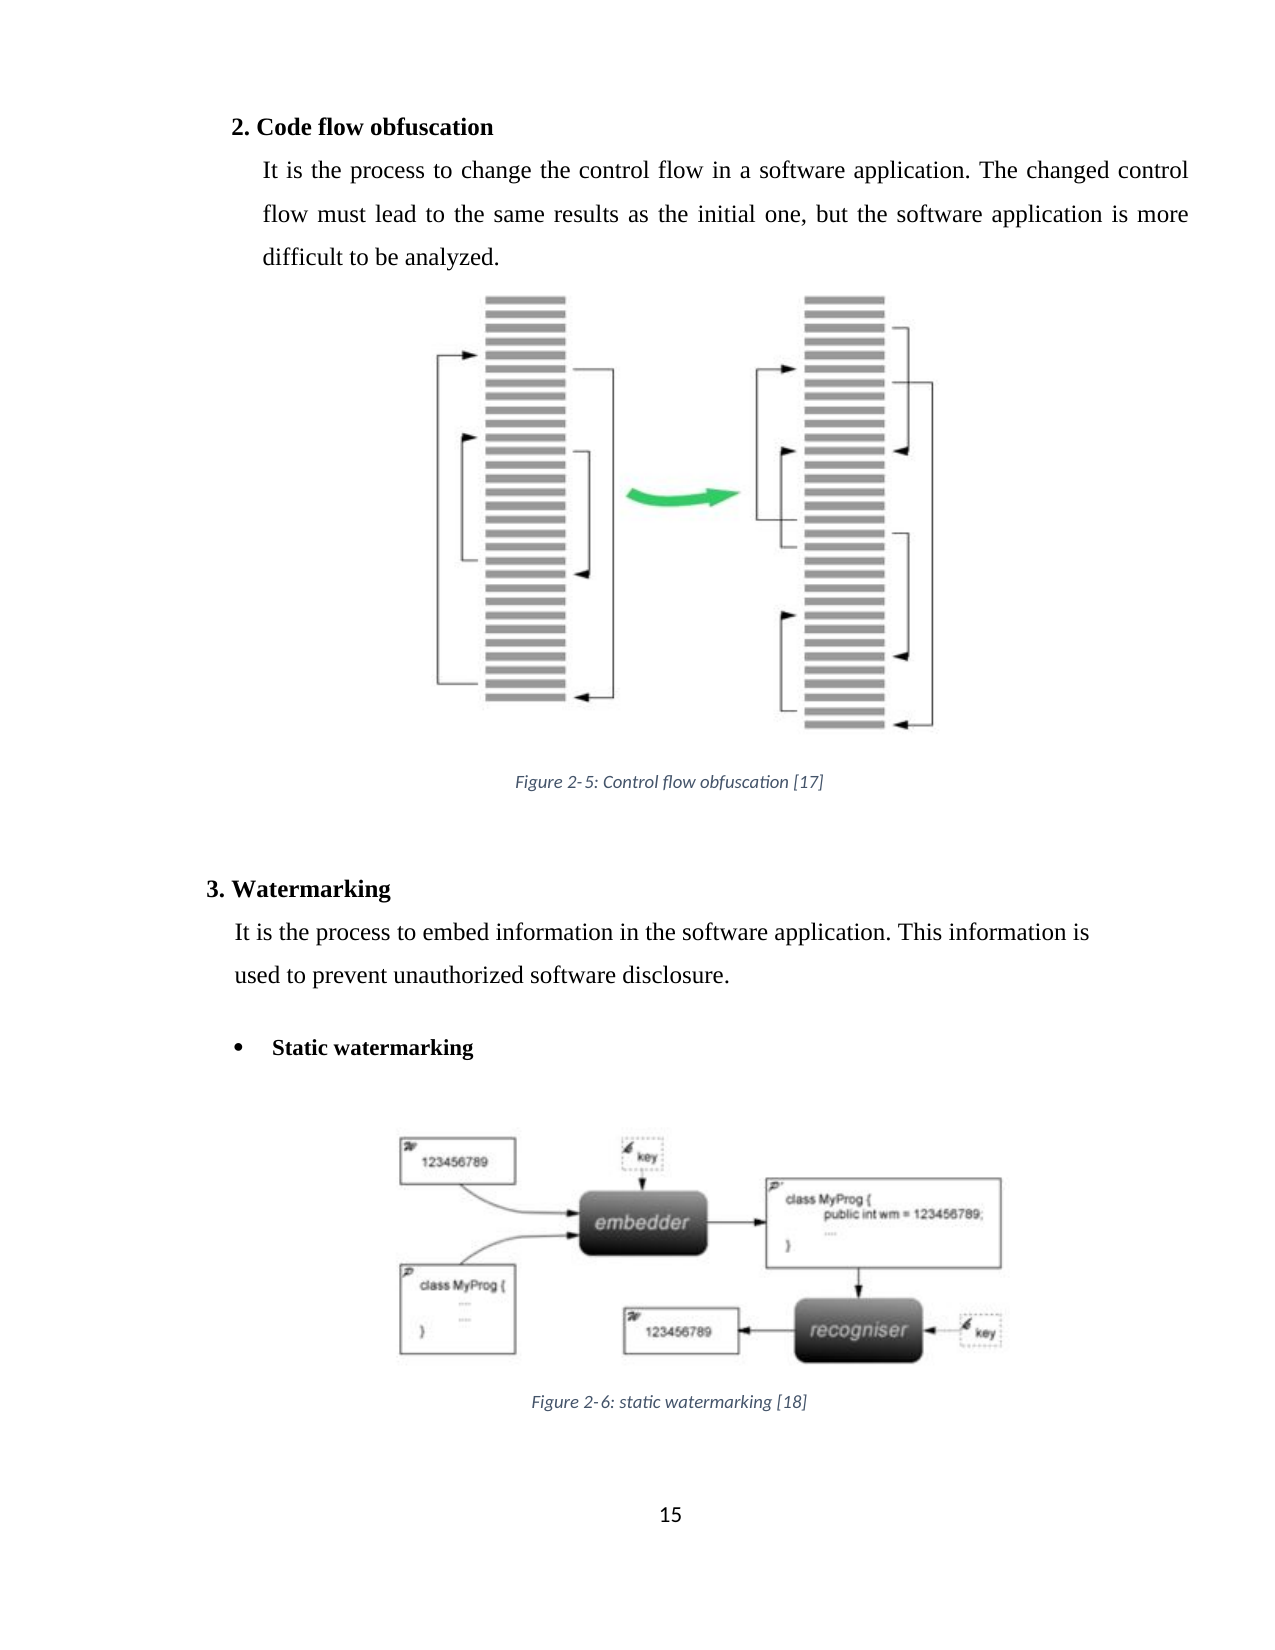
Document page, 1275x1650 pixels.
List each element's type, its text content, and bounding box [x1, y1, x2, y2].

picture [384, 1091, 1049, 1372]
text 3. Watermarking [150, 874, 1191, 902]
picture [431, 285, 957, 740]
list It is the process to change the control flow in a software application. The changed control flow must lead to the same results as the initial one, but the software application is more difficult to be analyzed. [262, 156, 1191, 271]
text 2. Code flow obfuscation [150, 112, 1191, 141]
list Static watermarking [234, 1034, 1191, 1060]
text Figure 2-6: static watermarking [18] [150, 1391, 1191, 1413]
text Figure 2-5: Control flow obfuscation [17] [150, 770, 1191, 793]
list It is the process to embed information in the software application. This information is used to prevent unauthorized software disclosure. [234, 917, 1097, 989]
